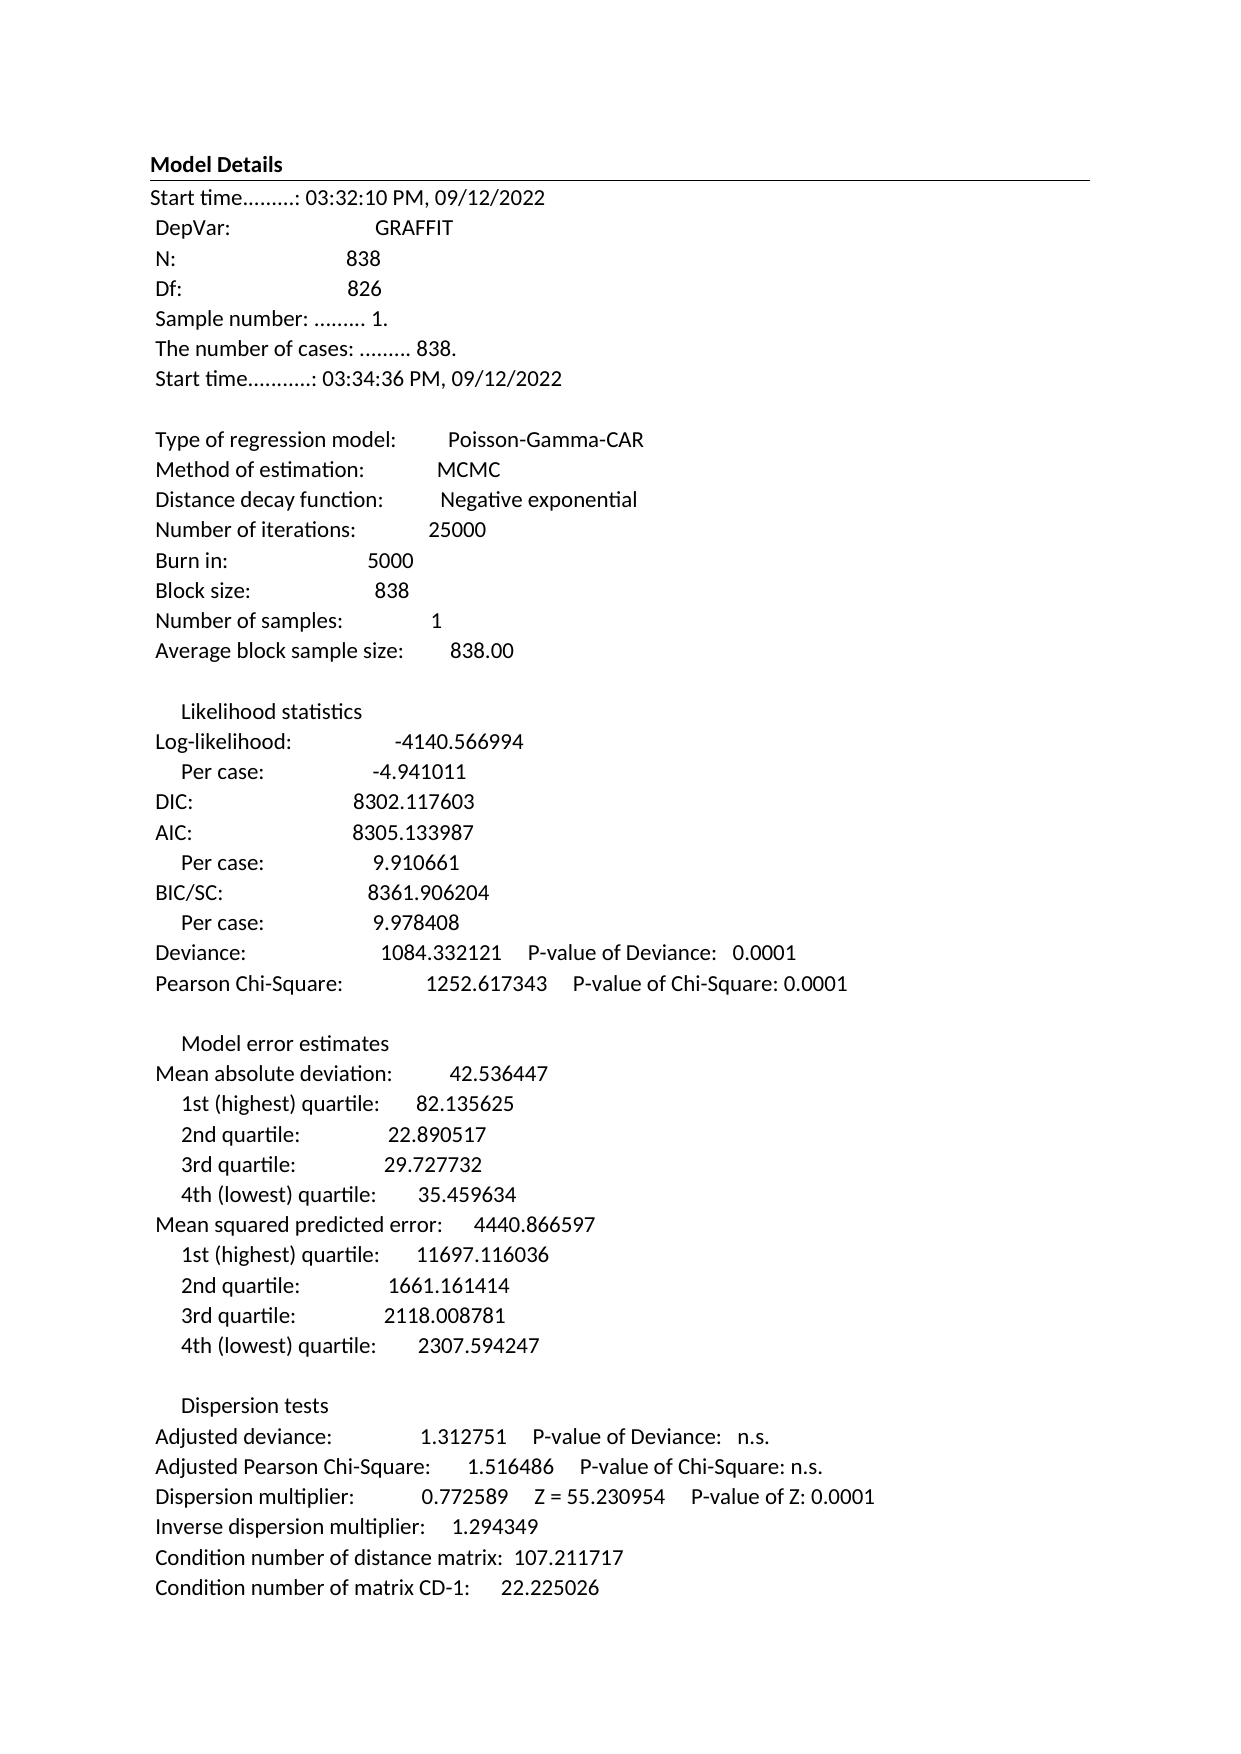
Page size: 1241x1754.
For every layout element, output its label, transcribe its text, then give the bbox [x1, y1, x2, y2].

text DepVar: GRAFFIT [150, 213, 1090, 242]
text BIC/SC: 8361.906204 [150, 878, 1090, 906]
text Inverse dispersion multiplier: 1.294349 [150, 1512, 1090, 1541]
text Model error estimates [150, 1029, 1090, 1057]
text Per case: 9.978408 [150, 908, 1090, 936]
text Type of regression model: Poisson-Gamma-CAR [150, 425, 1090, 453]
text Mean absolute deviation: 42.536447 [150, 1059, 1090, 1087]
text Method of estimation: MCMC [150, 455, 1090, 483]
text Block size: 838 [150, 576, 1090, 604]
text Number of iterations: 25000 [150, 516, 1090, 544]
text Condition number of distance matrix: 107.211717 [150, 1543, 1090, 1571]
text Mean squared predicted error: 4440.866597 [150, 1210, 1090, 1238]
text 2nd quartile: 22.890517 [150, 1120, 1090, 1148]
text Sample number: ......... 1. [150, 304, 1090, 332]
text N: 838 [150, 244, 1090, 272]
text DIC: 8302.117603 [150, 787, 1090, 816]
text Deviance: 1084.332121 P-value of Deviance: 0.0001 [150, 938, 1090, 967]
text Adjusted Pearson Chi-Square: 1.516486 P-value of Chi-Square: n.s. [150, 1452, 1090, 1480]
text Per case: 9.910661 [150, 848, 1090, 876]
text 2nd quartile: 1661.161414 [150, 1271, 1090, 1299]
text Number of samples: 1 [150, 606, 1090, 634]
text AIC: 8305.133987 [150, 818, 1090, 846]
text Condition number of matrix CD-1: 22.225026 [150, 1573, 1090, 1601]
text Per case: -4.941011 [150, 757, 1090, 785]
text Average block sample size: 838.00 [150, 636, 1090, 664]
text Start time...........: 03:34:36 PM, 09/12/2022 [150, 364, 1090, 393]
text 4th (lowest) quartile: 2307.594247 [150, 1331, 1090, 1359]
text 4th (lowest) quartile: 35.459634 [150, 1180, 1090, 1208]
text Distance decay function: Negative exponential [150, 485, 1090, 513]
text Start time.........: 03:32:10 PM, 09/12/2022 [150, 183, 1090, 211]
text Adjusted deviance: 1.312751 P-value of Deviance: n.s. [150, 1422, 1090, 1450]
text Df: 826 [150, 274, 1090, 302]
text Model Details [150, 150, 1090, 180]
text Dispersion multiplier: 0.772589 Z = 55.230954 P-value of Z: 0.0001 [150, 1482, 1090, 1510]
text 1st (highest) quartile: 11697.116036 [150, 1241, 1090, 1269]
text Pearson Chi-Square: 1252.617343 P-value of Chi-Square: 0.0001 [150, 969, 1090, 997]
text Likelihood statistics [150, 697, 1090, 725]
text The number of cases: ......... 838. [150, 334, 1090, 362]
text Burn in: 5000 [150, 546, 1090, 574]
text Dispersion tests [150, 1392, 1090, 1420]
text Log-likelihood: -4140.566994 [150, 727, 1090, 755]
text 3rd quartile: 2118.008781 [150, 1301, 1090, 1329]
text 3rd quartile: 29.727732 [150, 1150, 1090, 1178]
text 1st (highest) quartile: 82.135625 [150, 1089, 1090, 1118]
